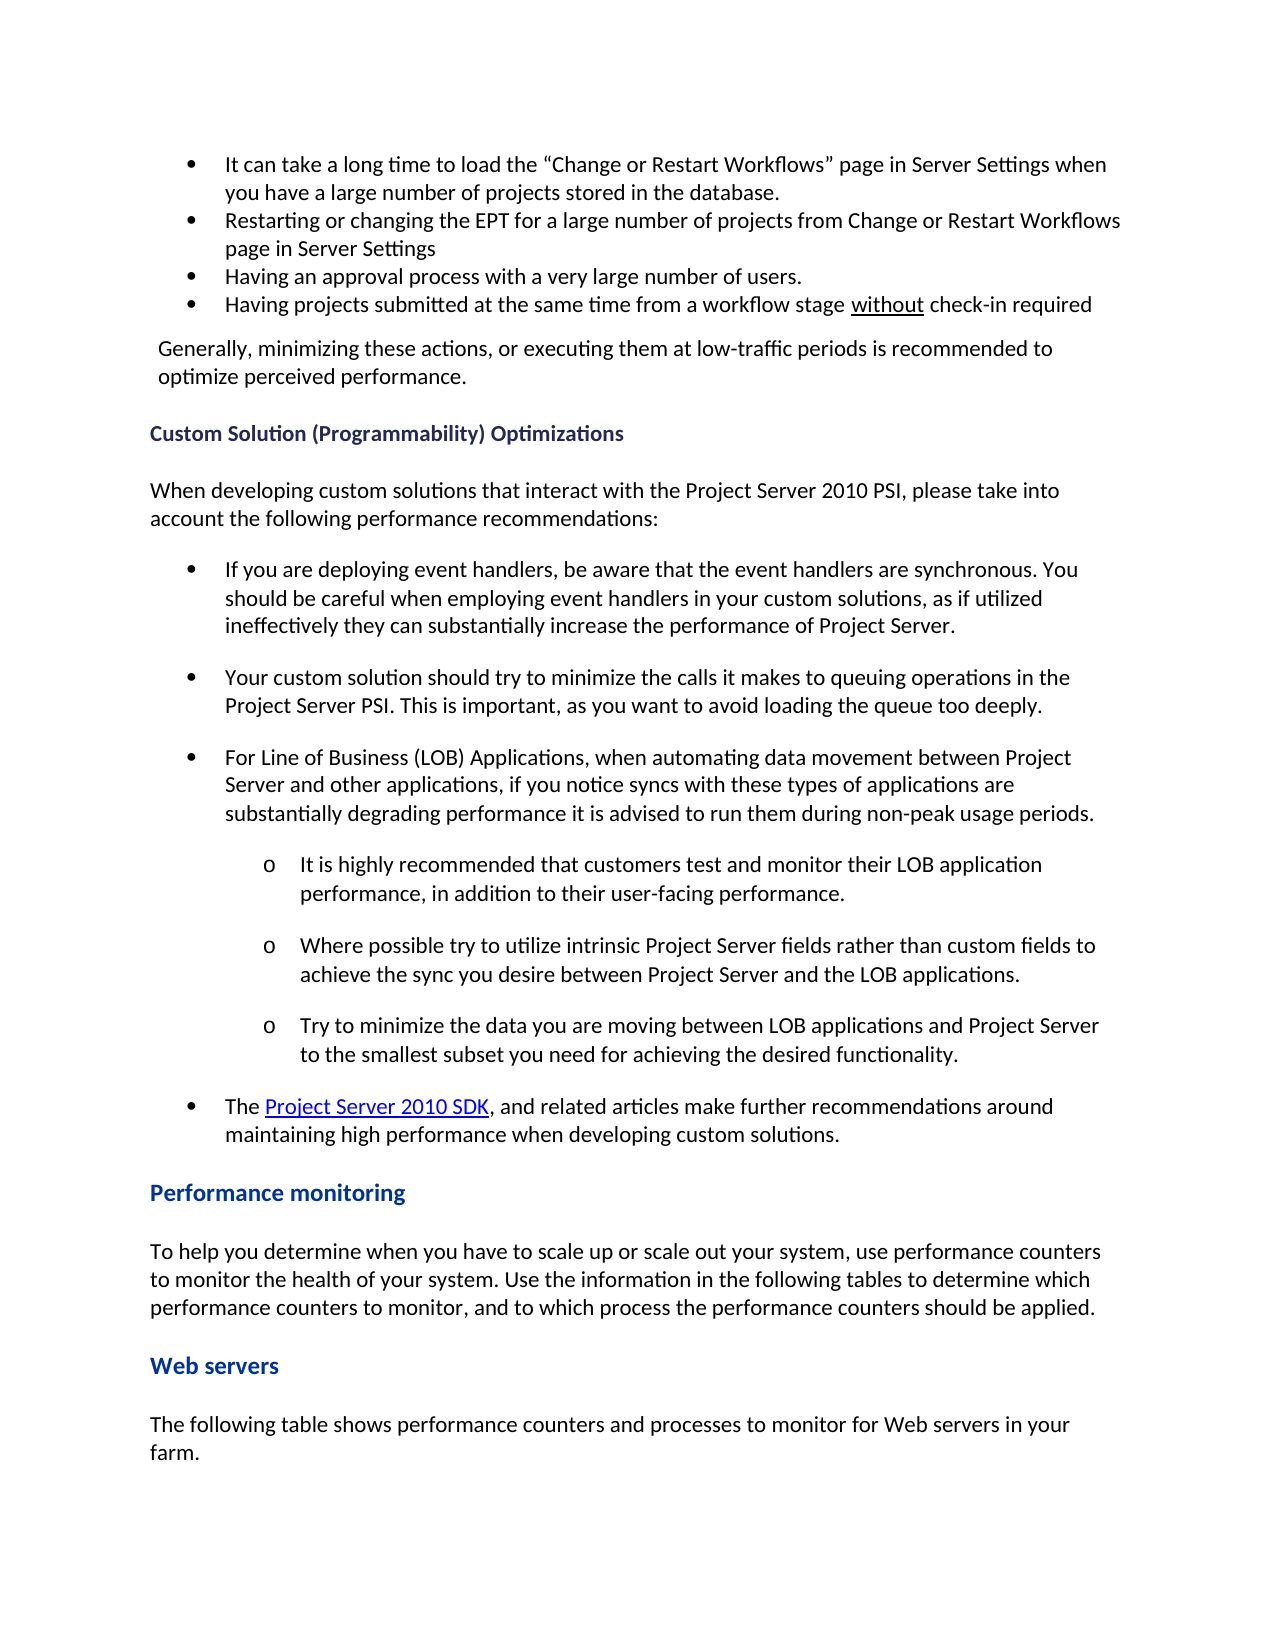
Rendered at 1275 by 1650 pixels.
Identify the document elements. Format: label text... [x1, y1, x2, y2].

list Restarting or changing the EPT for a large number of projects from Change or Restart Workflows page in Server Settings [187, 206, 1125, 262]
list Try to minimize the data you are moving between LOB applications and Project Server to the smallest subset you need for achieving the desired functionality. [262, 1011, 1125, 1068]
list It can take a long time to load the “Change or Restart Workflows” page in Server Settings when you have a large number of projects stored in the database. [187, 150, 1125, 206]
list It is highly recommended that customers test and monitor their LOB application performance, in addition to their user-facing performance. [262, 850, 1125, 907]
subtitle Performance monitoring [150, 1177, 1125, 1208]
text To help you determine when you have to scale up or scale out your system, use performance counters to monitor the health of your system. Use the information in the following tables to determine which performance counters to monitor, and to which process the performance counters should be applied. [150, 1237, 1125, 1321]
list For Line of Business (LOB) Applications, when automating data movement between Project Server and other applications, if you notice syncs with these types of applications are substantially degrading performance it is advised to run them during non-peak usage periods. [187, 743, 1125, 827]
list The Project Server 2010 SDK, and related articles make further recommendations around maintaining high performance when developing custom solutions. [187, 1092, 1125, 1148]
list Where possible try to utilize intrinsic Project Server fields rather than custom fields to achieve the sync you desire between Project Server and the LOB applications. [262, 931, 1125, 988]
text The following table shows performance counters and processes to monitor for Web servers in your farm. [150, 1410, 1125, 1466]
list Your custom solution should try to minimize the calls it makes to queuing operations in the Project Server PSI. This is important, as you want to avoid loading the queue too deeply. [187, 663, 1125, 719]
list If you are deploying event handlers, be aware that the event handlers are synchronous. You should be careful when employing event handlers in your custom solutions, as if utilized ineffectively they can substantially increase the performance of Project Server. [187, 556, 1125, 640]
list Having an approval process with a very large number of users. [187, 262, 1125, 290]
text When developing custom solutions that interact with the Project Server 2010 PSI, please take into account the following performance recommendations: [150, 476, 1125, 532]
text Generally, minimizing these actions, or executing them at low-traffic periods is recommended to optimize perceived performance. [158, 334, 1125, 390]
list Having projects submitted at the same time from a workflow stage without check-in required [187, 290, 1125, 318]
subtitle Web servers [150, 1350, 1125, 1381]
subtitle Custom Solution (Programmability) Optimizations [150, 419, 1125, 447]
